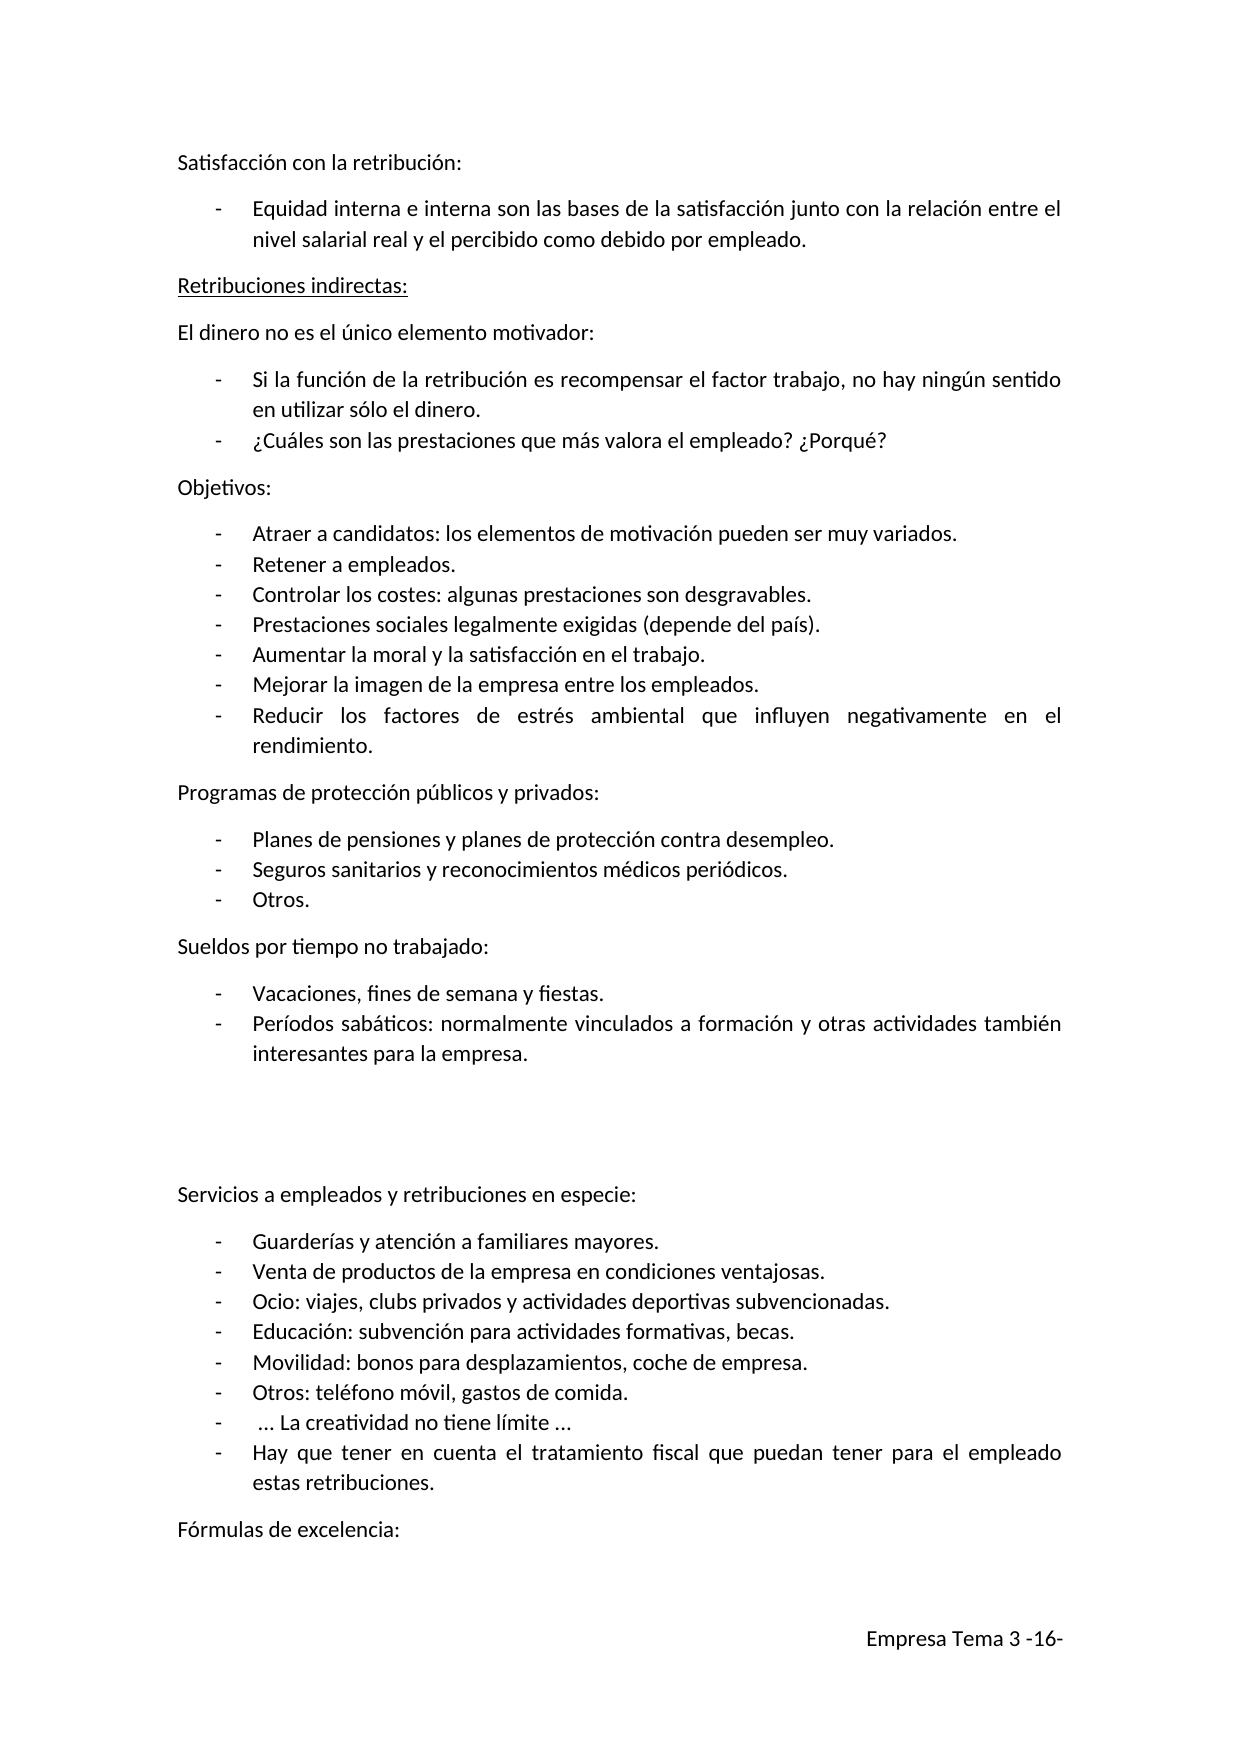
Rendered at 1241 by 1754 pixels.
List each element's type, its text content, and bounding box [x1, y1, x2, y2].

list Planes de pensiones y planes de protección contra desempleo. [215, 825, 1063, 853]
text Objetivos: [177, 473, 1063, 501]
list Hay que tener en cuenta el tratamiento fiscal que puedan tener para el empleado estas retribuciones. [215, 1438, 1063, 1496]
text Programas de protección públicos y privados: [177, 778, 1063, 806]
list Mejorar la imagen de la empresa entre los empleados. [215, 671, 1063, 698]
list Equidad interna e interna son las bases de la satisfacción junto con la relación entre el nivel salarial real y el percibido como debido por empleado. [215, 194, 1063, 253]
text Servicios a empleados y retribuciones en especie: [177, 1180, 1063, 1208]
list Guarderías y atención a familiares mayores. [215, 1227, 1063, 1255]
text Satisfacción con la retribución: [177, 148, 1063, 176]
text Fórmulas de excelencia: [177, 1515, 1063, 1543]
text Sueldos por tiempo no trabajado: [177, 932, 1063, 960]
text El dinero no es el único elemento motivador: [177, 318, 1063, 346]
list Períodos sabáticos: normalmente vinculados a formación y otras actividades también interesantes para la empresa. [215, 1009, 1063, 1067]
list Educación: subvención para actividades formativas, becas. [215, 1317, 1063, 1345]
list Aumentar la moral y la satisfacción en el trabajo. [215, 640, 1063, 668]
list ¿Cuáles son las prestaciones que más valora el empleado? ¿Porqué? [215, 426, 1063, 454]
list Otros. [215, 885, 1063, 913]
list Venta de productos de la empresa en condiciones ventajosas. [215, 1257, 1063, 1285]
list Seguros sanitarios y reconocimientos médicos periódicos. [215, 855, 1063, 883]
list Si la función de la retribución es recompensar el factor trabajo, no hay ningún sentido en utilizar sólo el dinero. [215, 365, 1063, 423]
list Movilidad: bonos para desplazamientos, coche de empresa. [215, 1348, 1063, 1376]
list Retener a empleados. [215, 550, 1063, 578]
list Ocio: viajes, clubs privados y actividades deportivas subvencionadas. [215, 1287, 1063, 1315]
list Atraer a candidatos: los elementos de motivación pueden ser muy variados. [215, 519, 1063, 547]
list Reducir los factores de estrés ambiental que influyen negativamente en el rendimiento. [215, 701, 1063, 759]
list Prestaciones sociales legalmente exigidas (depende del país). [215, 610, 1063, 638]
list Vacaciones, fines de semana y fiestas. [215, 979, 1063, 1007]
list Controlar los costes: algunas prestaciones son desgravables. [215, 580, 1063, 608]
text Retribuciones indirectas: [177, 272, 1063, 299]
list Otros: teléfono móvil, gastos de comida. [215, 1378, 1063, 1406]
list ... La creatividad no tiene límite ... [215, 1408, 1063, 1436]
